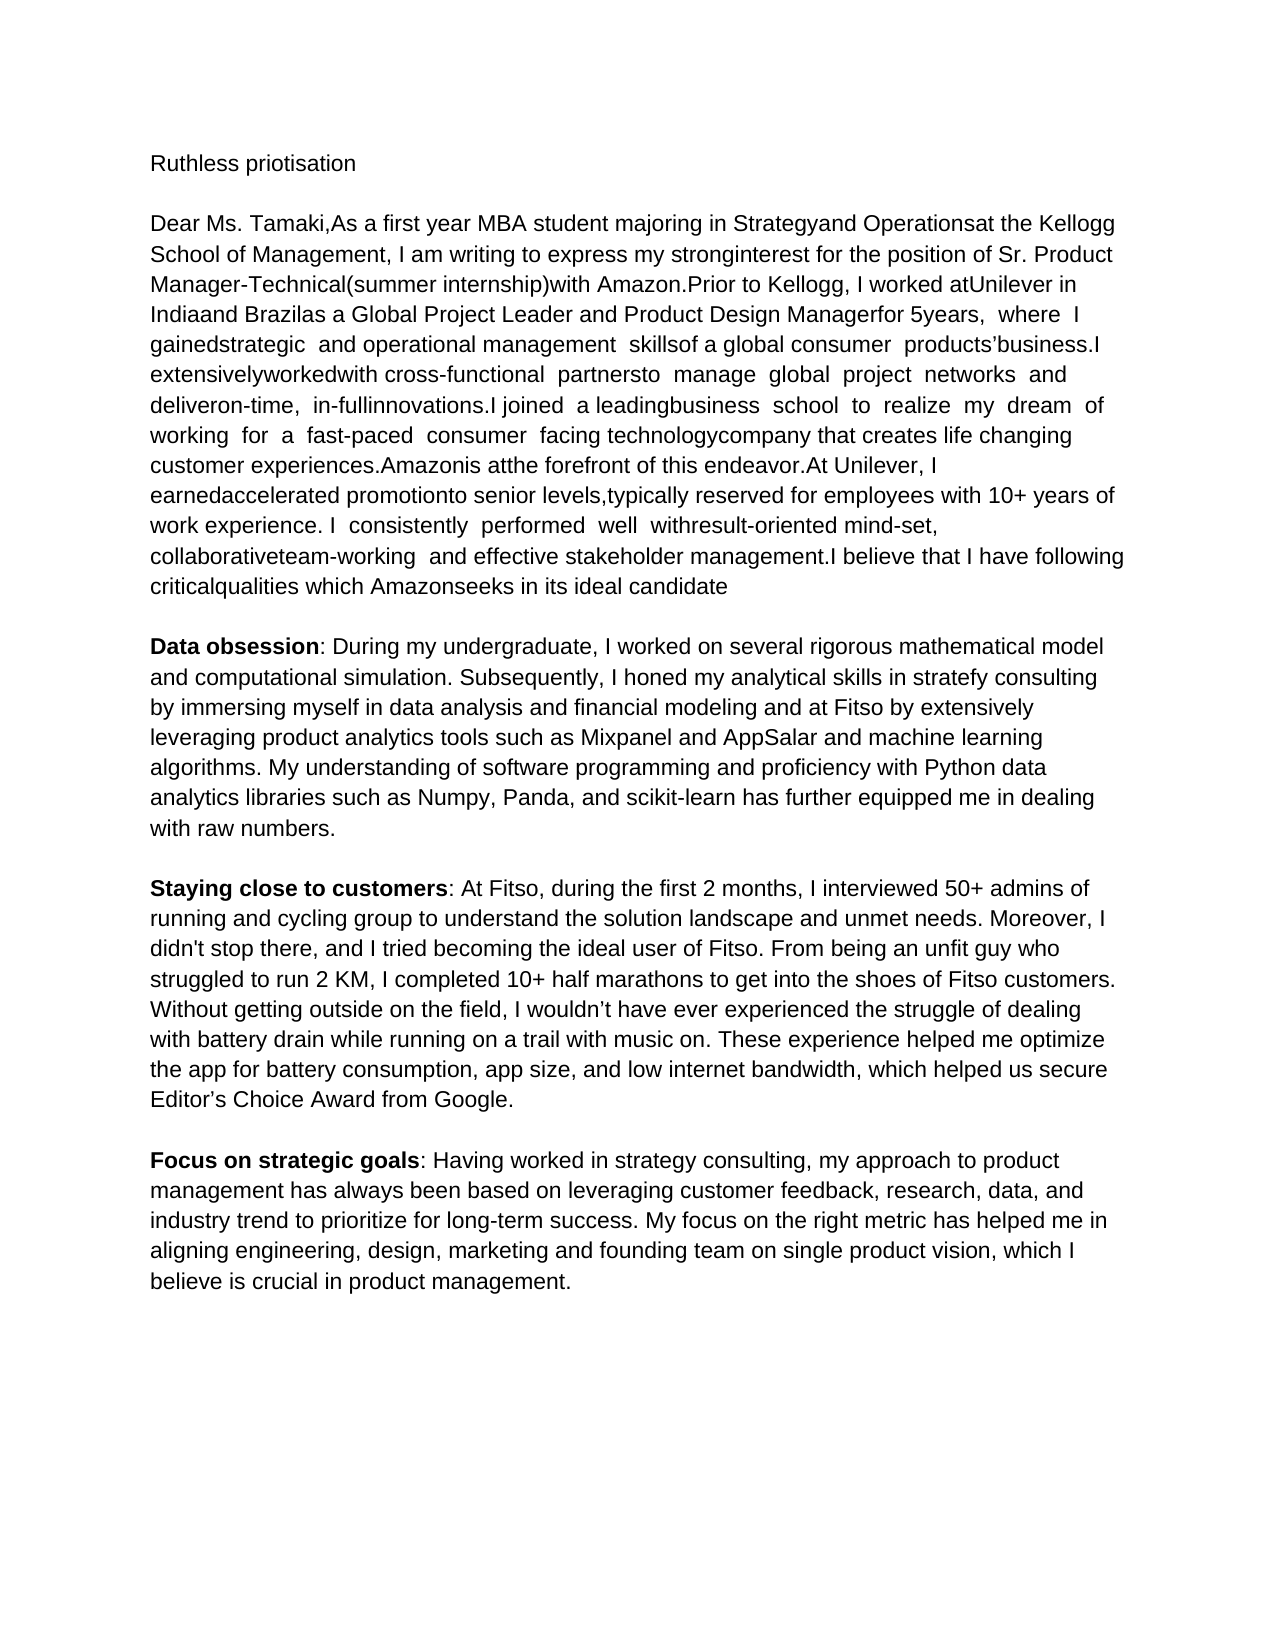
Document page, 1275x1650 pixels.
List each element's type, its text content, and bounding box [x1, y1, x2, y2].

text Staying close to customers: At Fitso, during the first 2 months, I interviewed 50+ admins of running and cycling group to understand the solution landscape and unmet needs. Moreover, I didn't stop there, and I tried becoming the ideal user of Fitso. From being an unfit guy who struggled to run 2 KM, I completed 10+ half marathons to get into the shoes of Fitso customers. Without getting outside on the field, I wouldn’t have ever experienced the struggle of dealing with battery drain while running on a trail with music on. These experience helped me optimize the app for battery consumption, app size, and low internet bandwidth, which helped us secure Editor’s Choice Award from Google. Focus on strategic goals: Having worked in strategy consulting, my approach to product management has always been based on leveraging customer feedback, research, data, and industry trend to prioritize for long-term success. My focus on the right metric has helped me in aligning engineering, design, marketing and founding team on single product vision, which I believe is crucial in product management. [150, 845, 1125, 1324]
text Ruthless priotisation [150, 150, 1125, 176]
text Dear Ms. Tamaki,As a first year MBA student majoring in Strategyand Operationsat the Kellogg School of Management, I am writing to express my stronginterest for the position of Sr. Product Manager-Technical(summer internship)with Amazon.Prior to Kellogg, I worked atUnilever in Indiaand Brazilas a Global Project Leader and Product Design Managerfor 5years, where I gainedstrategic and operational management skillsof a global consumer products’business.I extensivelyworkedwith cross-functional partnersto manage global project networks and deliveron-time, in-fullinnovations.I joined a leadingbusiness school to realize my dream of working for a fast-paced consumer facing technologycompany that creates life changing customer experiences.Amazonis atthe forefront of this endeavor.At Unilever, I earnedaccelerated promotionto senior levels,typically reserved for employees with 10+ years of work experience. I consistently performed well withresult-oriented mind-set, collaborativeteam-working and effective stakeholder management.I believe that I have following criticalqualities which Amazonseeks in its ideal candidate [150, 210, 1125, 599]
text Data obsession: During my undergraduate, I worked on several rigorous mathematical model and computational simulation. Subsequently, I honed my analytical skills in stratefy consulting by immersing myself in data analysis and financial modeling and at Fitso by extensively leveraging product analytics tools such as Mixpanel and AppSalar and machine learning algorithms. My understanding of software programming and proficiency with Python data analytics libraries such as Numpy, Panda, and scikit-learn has further equipped me in dealing with raw numbers. [150, 603, 1125, 841]
